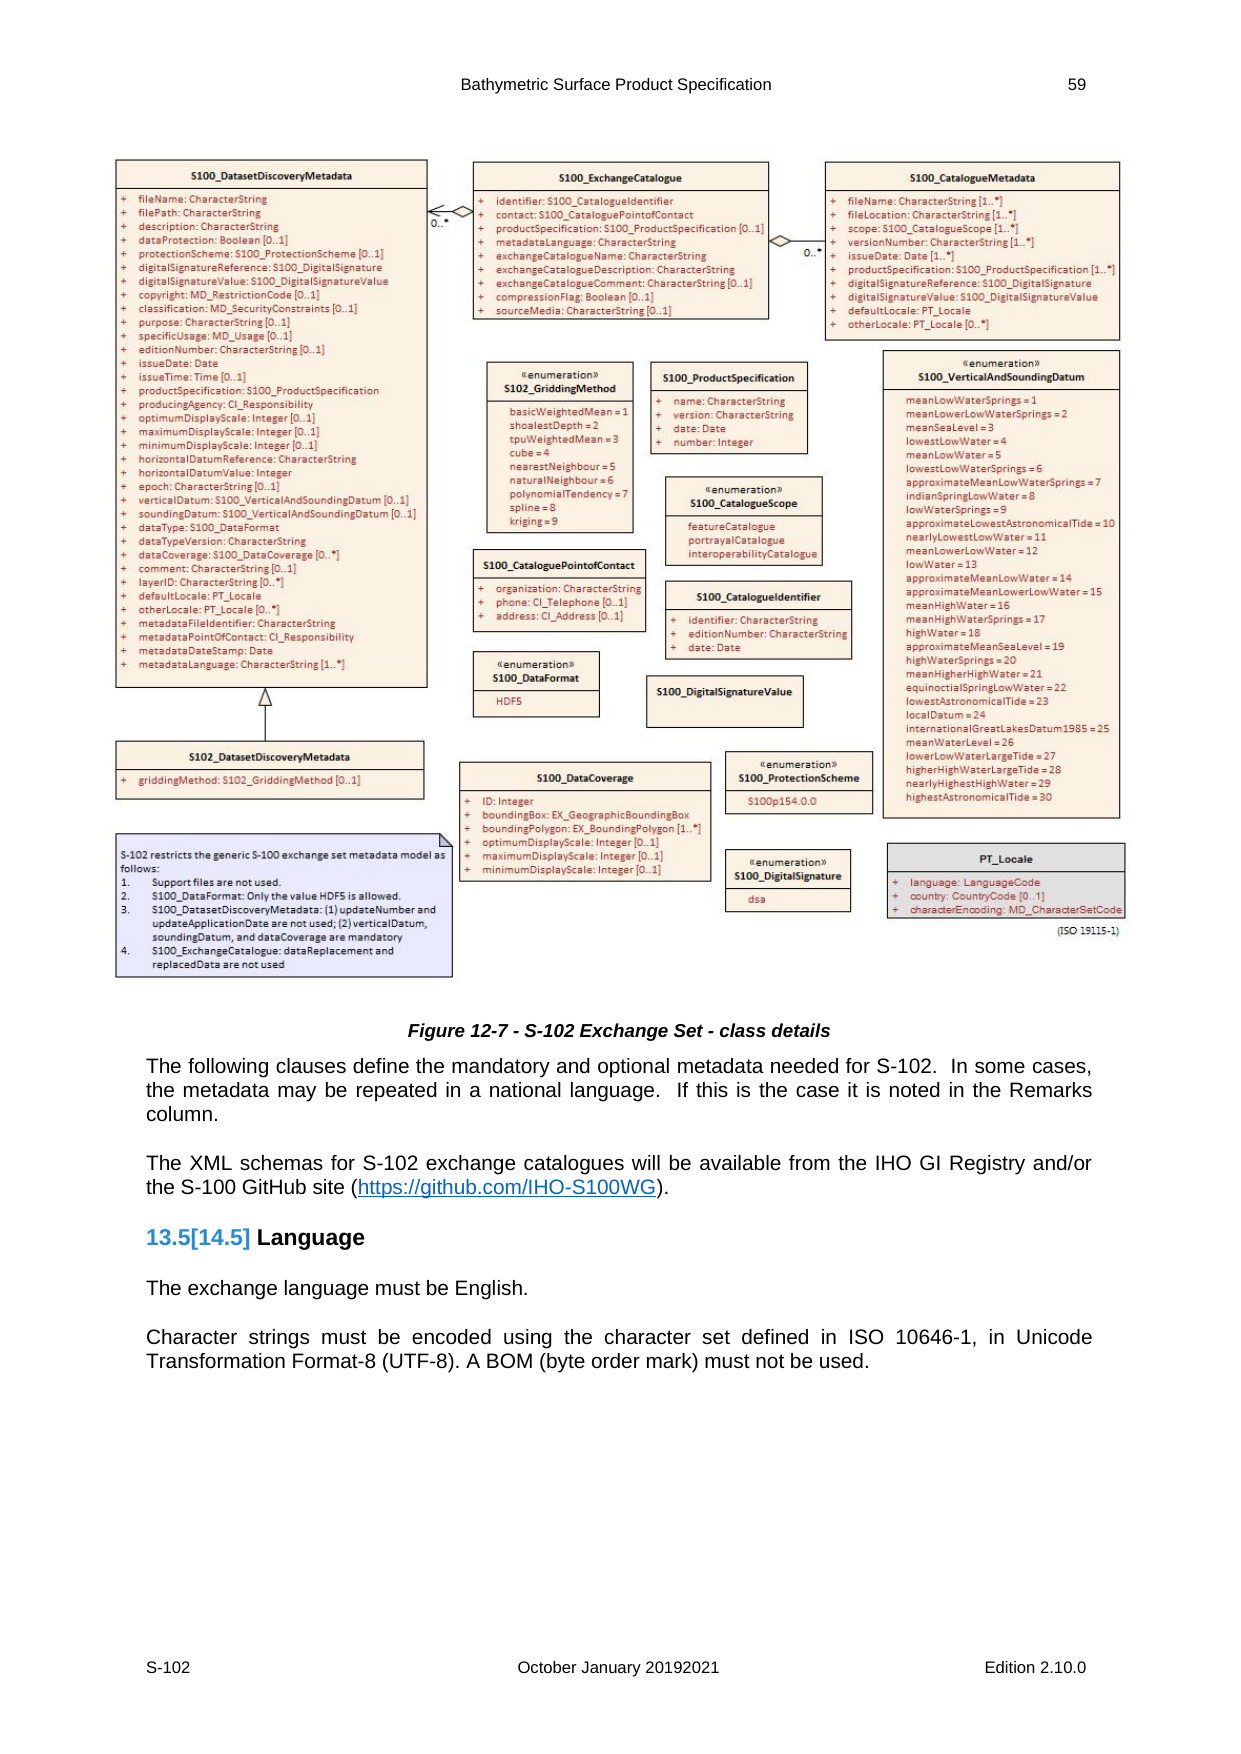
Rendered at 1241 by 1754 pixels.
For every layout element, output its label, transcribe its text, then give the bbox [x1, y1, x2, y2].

text Character strings must be encoded using the character set defined in ISO 10646-1, in Unicode Transformation Format-8 (UTF-8). A BOM (byte order mark) must not be used. [146, 1324, 1094, 1372]
picture [105, 150, 1135, 987]
text The following clauses define the mandatory and optional metadata needed for S-102. In some cases, the metadata may be repeated in a national language. If this is the case it is noted in the Remarks column. [146, 1054, 1094, 1126]
text The XML schemas for S-102 exchange catalogues will be available from the IHO GI Registry and/or the S-100 GitHub site (https://github.com/IHO-S100WG). [146, 1151, 1094, 1199]
text Figure 12-7 - S-102 Exchange Set - class details [146, 1020, 1094, 1042]
text The exchange language must be English. [146, 1276, 1094, 1299]
subtitle Language [146, 1224, 1094, 1251]
